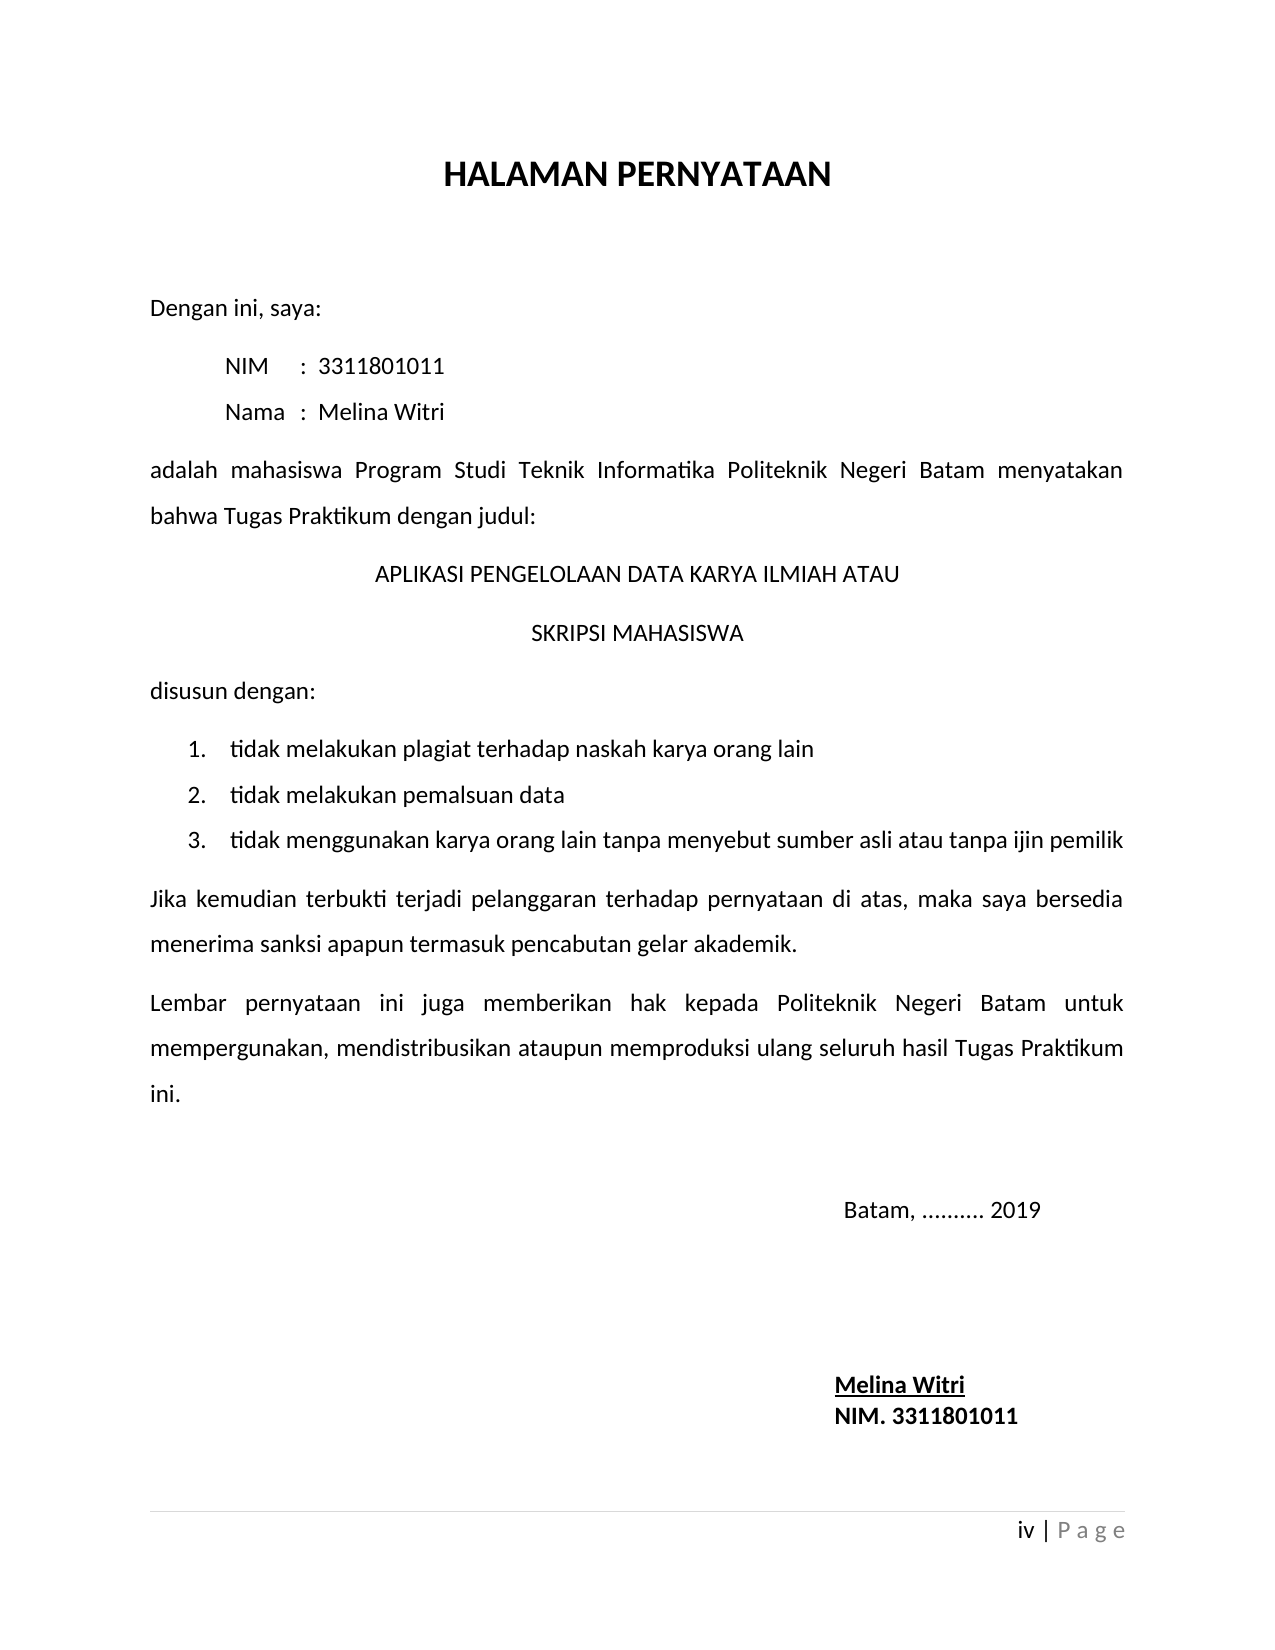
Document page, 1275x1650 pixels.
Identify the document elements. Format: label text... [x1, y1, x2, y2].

text Dengan ini, saya: [150, 292, 1125, 323]
text adalah mahasiswa Program Studi Teknik Informatika Politeknik Negeri Batam menyatakan bahwa Tugas Praktikum dengan judul: [150, 454, 1125, 531]
text Jika kemudian terbukti terjadi pelanggaran terhadap pernyataan di atas, maka saya bersedia menerima sanksi apapun termasuk pencabutan gelar akademik. [150, 883, 1125, 959]
text Batam, .......... 2019 [816, 1195, 1125, 1225]
list tidak menggunakan karya orang lain tanpa menyebut sumber asli atau tanpa ijin pemilik [187, 824, 1125, 855]
text Nama : Melina Witri [150, 396, 1125, 427]
text SKRIPSI MAHASISWA [150, 617, 1125, 647]
text APLIKASI PENGELOLAAN DATA KARYA ILMIAH ATAU [150, 558, 1125, 589]
text NIM : 3311801011 [150, 351, 1125, 381]
list tidak melakukan pemalsuan data [187, 779, 1125, 809]
text disusun dengan: [150, 675, 1125, 705]
subtitle HALAMAN PERNYATAAN [150, 150, 1125, 196]
text NIM. 3311801011 [834, 1400, 1125, 1430]
list tidak melakukan plagiat terhadap naskah karya orang lain [187, 733, 1125, 764]
text Lembar pernyataan ini juga memberikan hak kepada Politeknik Negeri Batam untuk mempergunakan, mendistribusikan ataupun memproduksi ulang seluruh hasil Tugas Praktikum ini. [150, 987, 1125, 1109]
text Melina Witri [834, 1369, 1125, 1400]
